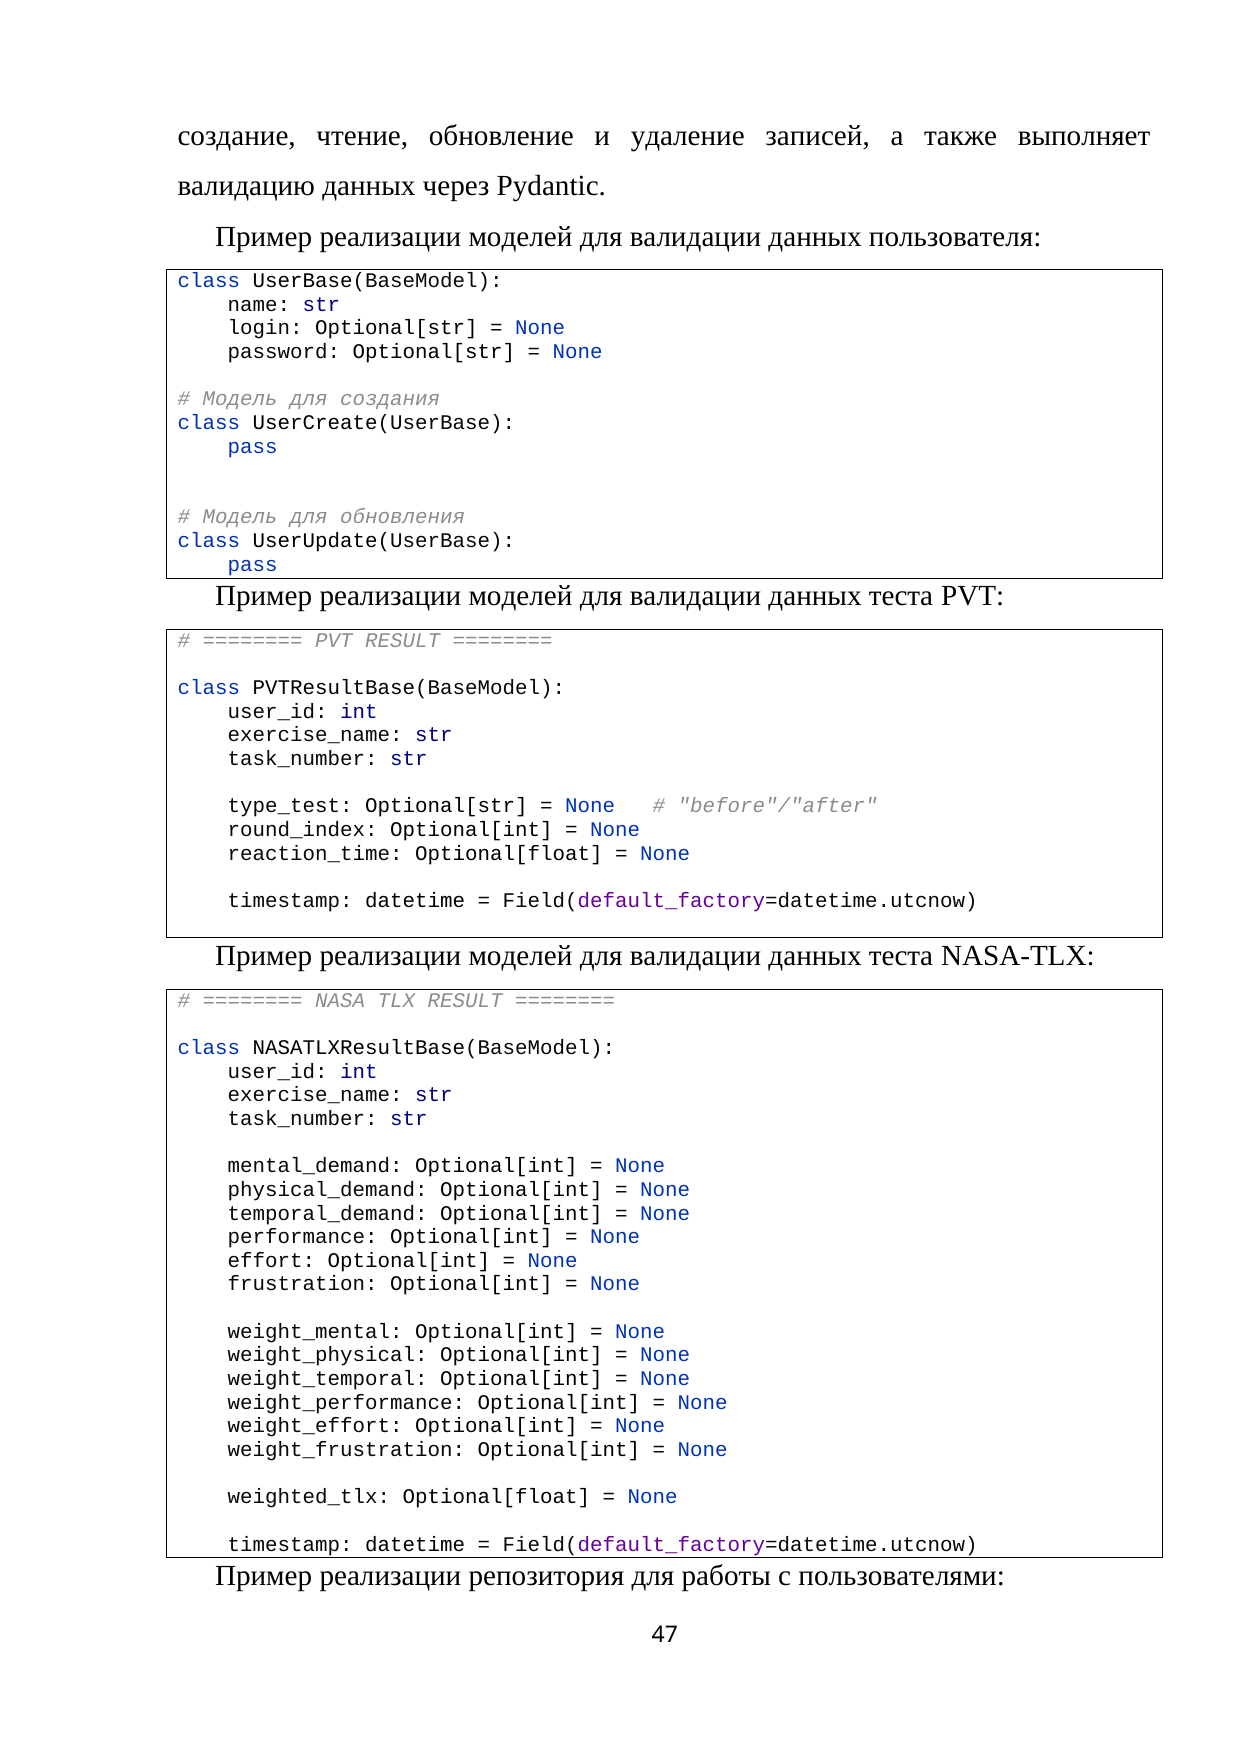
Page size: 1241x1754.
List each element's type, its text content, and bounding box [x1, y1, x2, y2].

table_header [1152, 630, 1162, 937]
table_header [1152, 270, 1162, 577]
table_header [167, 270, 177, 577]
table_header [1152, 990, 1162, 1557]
text Пример реализации моделей для валидации данных пользователя: [177, 219, 1152, 252]
text Пример реализации моделей для валидации данных теста PVT: [177, 579, 1152, 612]
text Пример реализации моделей для валидации данных теста NASA-TLX: [177, 938, 1152, 972]
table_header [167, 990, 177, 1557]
text Пример реализации репозитория для работы с пользователями: [177, 1558, 1152, 1592]
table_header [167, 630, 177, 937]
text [177, 118, 1152, 202]
